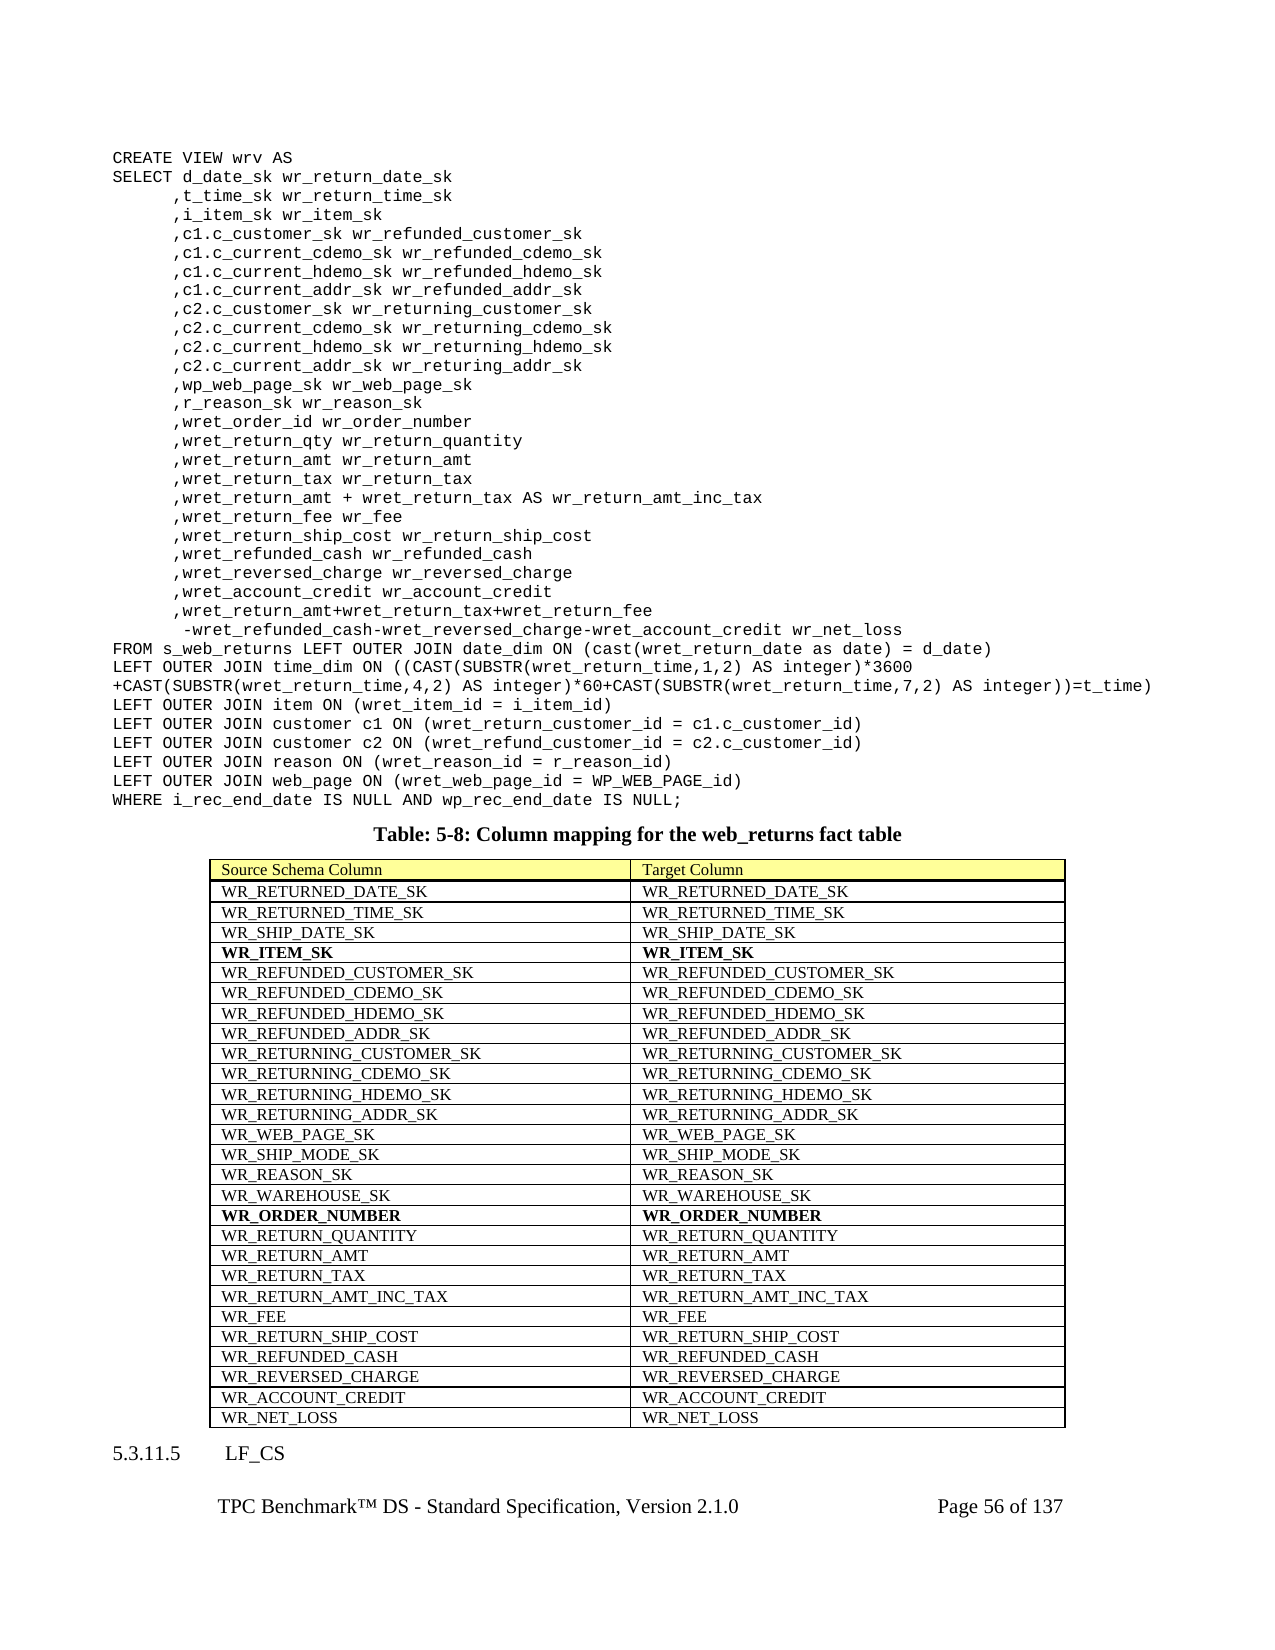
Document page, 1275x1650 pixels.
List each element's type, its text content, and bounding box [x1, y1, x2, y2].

text ,c1.c_current_addr_sk wr_refunded_addr_sk [112, 282, 1162, 301]
text ,c2.c_current_hdemo_sk wr_returning_hdemo_sk [112, 338, 1162, 357]
text ,wret_return_fee wr_fee [112, 508, 1162, 527]
text ,t_time_sk wr_return_time_sk [112, 188, 1162, 207]
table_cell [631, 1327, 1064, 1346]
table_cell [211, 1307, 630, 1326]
text ,c2.c_current_addr_sk wr_returing_addr_sk [112, 357, 1162, 376]
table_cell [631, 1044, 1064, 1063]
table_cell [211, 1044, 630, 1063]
text LEFT OUTER JOIN customer c2 ON (wret_refund_customer_id = c2.c_customer_id) [112, 734, 1162, 753]
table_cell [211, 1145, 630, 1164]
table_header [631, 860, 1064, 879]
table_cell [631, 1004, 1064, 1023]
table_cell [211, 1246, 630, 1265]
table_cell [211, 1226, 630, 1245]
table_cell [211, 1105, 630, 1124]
list Table: 5-8: Column mapping for the web_returns fact table [112, 822, 1162, 846]
text ,wret_return_amt+wret_return_tax+wret_return_fee [112, 602, 1162, 621]
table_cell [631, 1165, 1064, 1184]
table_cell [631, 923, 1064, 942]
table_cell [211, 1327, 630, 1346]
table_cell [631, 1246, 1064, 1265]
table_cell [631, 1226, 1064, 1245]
text ,wret_return_amt + wret_return_tax AS wr_return_amt_inc_tax [112, 489, 1162, 508]
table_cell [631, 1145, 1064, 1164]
text LEFT OUTER JOIN time_dim ON ((CAST(SUBSTR(wret_return_time,1,2) AS integer)*3600 [112, 659, 1162, 678]
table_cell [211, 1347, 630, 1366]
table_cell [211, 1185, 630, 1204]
text ,c1.c_customer_sk wr_refunded_customer_sk [112, 225, 1162, 244]
text ,wret_refunded_cash wr_refunded_cash [112, 546, 1162, 565]
text SELECT d_date_sk wr_return_date_sk [112, 169, 1162, 188]
text LEFT OUTER JOIN customer c1 ON (wret_return_customer_id = c1.c_customer_id) [112, 716, 1162, 734]
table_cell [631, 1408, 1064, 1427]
text ,wret_account_credit wr_account_credit [112, 584, 1162, 602]
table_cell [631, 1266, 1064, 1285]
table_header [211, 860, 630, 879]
text LEFT OUTER JOIN web_page ON (wret_web_page_id = WP_WEB_PAGE_id) [112, 772, 1162, 791]
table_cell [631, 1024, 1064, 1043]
text ,r_reason_sk wr_reason_sk [112, 395, 1162, 414]
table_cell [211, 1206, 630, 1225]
text LF_CS [112, 1440, 1162, 1464]
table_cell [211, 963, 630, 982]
text FROM s_web_returns LEFT OUTER JOIN date_dim ON (cast(wret_return_date as date) = d_date) [112, 640, 1162, 659]
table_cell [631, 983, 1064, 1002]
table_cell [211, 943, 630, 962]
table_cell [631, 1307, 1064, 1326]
text +CAST(SUBSTR(wret_return_time,4,2) AS integer)*60+CAST(SUBSTR(wret_return_time,7,2) AS integer))=t_time) [112, 678, 1162, 697]
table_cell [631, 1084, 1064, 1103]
text LEFT OUTER JOIN item ON (wret_item_id = i_item_id) [112, 697, 1162, 716]
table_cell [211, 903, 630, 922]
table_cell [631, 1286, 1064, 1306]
text -wret_refunded_cash-wret_reversed_charge-wret_account_credit wr_net_loss [112, 621, 1162, 640]
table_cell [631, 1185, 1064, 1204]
text ,c1.c_current_hdemo_sk wr_refunded_hdemo_sk [112, 263, 1162, 282]
text CREATE VIEW wrv AS [112, 150, 1162, 169]
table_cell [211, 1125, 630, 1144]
text WHERE i_rec_end_date IS NULL AND wp_rec_end_date IS NULL; [112, 791, 1162, 810]
text ,i_item_sk wr_item_sk [112, 207, 1162, 225]
text ,c2.c_customer_sk wr_returning_customer_sk [112, 301, 1162, 320]
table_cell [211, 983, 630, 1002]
text ,wret_return_ship_cost wr_return_ship_cost [112, 527, 1162, 546]
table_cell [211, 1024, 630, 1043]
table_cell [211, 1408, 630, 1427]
text ,wret_return_amt wr_return_amt [112, 452, 1162, 471]
text ,wret_return_qty wr_return_quantity [112, 433, 1162, 452]
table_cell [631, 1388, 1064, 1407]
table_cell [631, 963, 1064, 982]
text ,wp_web_page_sk wr_web_page_sk [112, 376, 1162, 395]
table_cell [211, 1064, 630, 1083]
text ,c1.c_current_cdemo_sk wr_refunded_cdemo_sk [112, 244, 1162, 263]
text ,wret_order_id wr_order_number [112, 414, 1162, 433]
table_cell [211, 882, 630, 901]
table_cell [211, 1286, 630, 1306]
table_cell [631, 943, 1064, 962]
text LEFT OUTER JOIN reason ON (wret_reason_id = r_reason_id) [112, 753, 1162, 772]
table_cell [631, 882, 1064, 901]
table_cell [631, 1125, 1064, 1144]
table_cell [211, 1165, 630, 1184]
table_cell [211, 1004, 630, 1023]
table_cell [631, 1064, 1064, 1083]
text ,wret_reversed_charge wr_reversed_charge [112, 565, 1162, 584]
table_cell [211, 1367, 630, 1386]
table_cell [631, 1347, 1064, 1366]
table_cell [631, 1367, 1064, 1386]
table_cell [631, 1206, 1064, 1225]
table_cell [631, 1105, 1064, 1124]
text ,c2.c_current_cdemo_sk wr_returning_cdemo_sk [112, 320, 1162, 338]
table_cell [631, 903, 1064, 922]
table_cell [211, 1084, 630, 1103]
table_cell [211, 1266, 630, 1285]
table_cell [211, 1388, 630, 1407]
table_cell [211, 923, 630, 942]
text ,wret_return_tax wr_return_tax [112, 471, 1162, 489]
